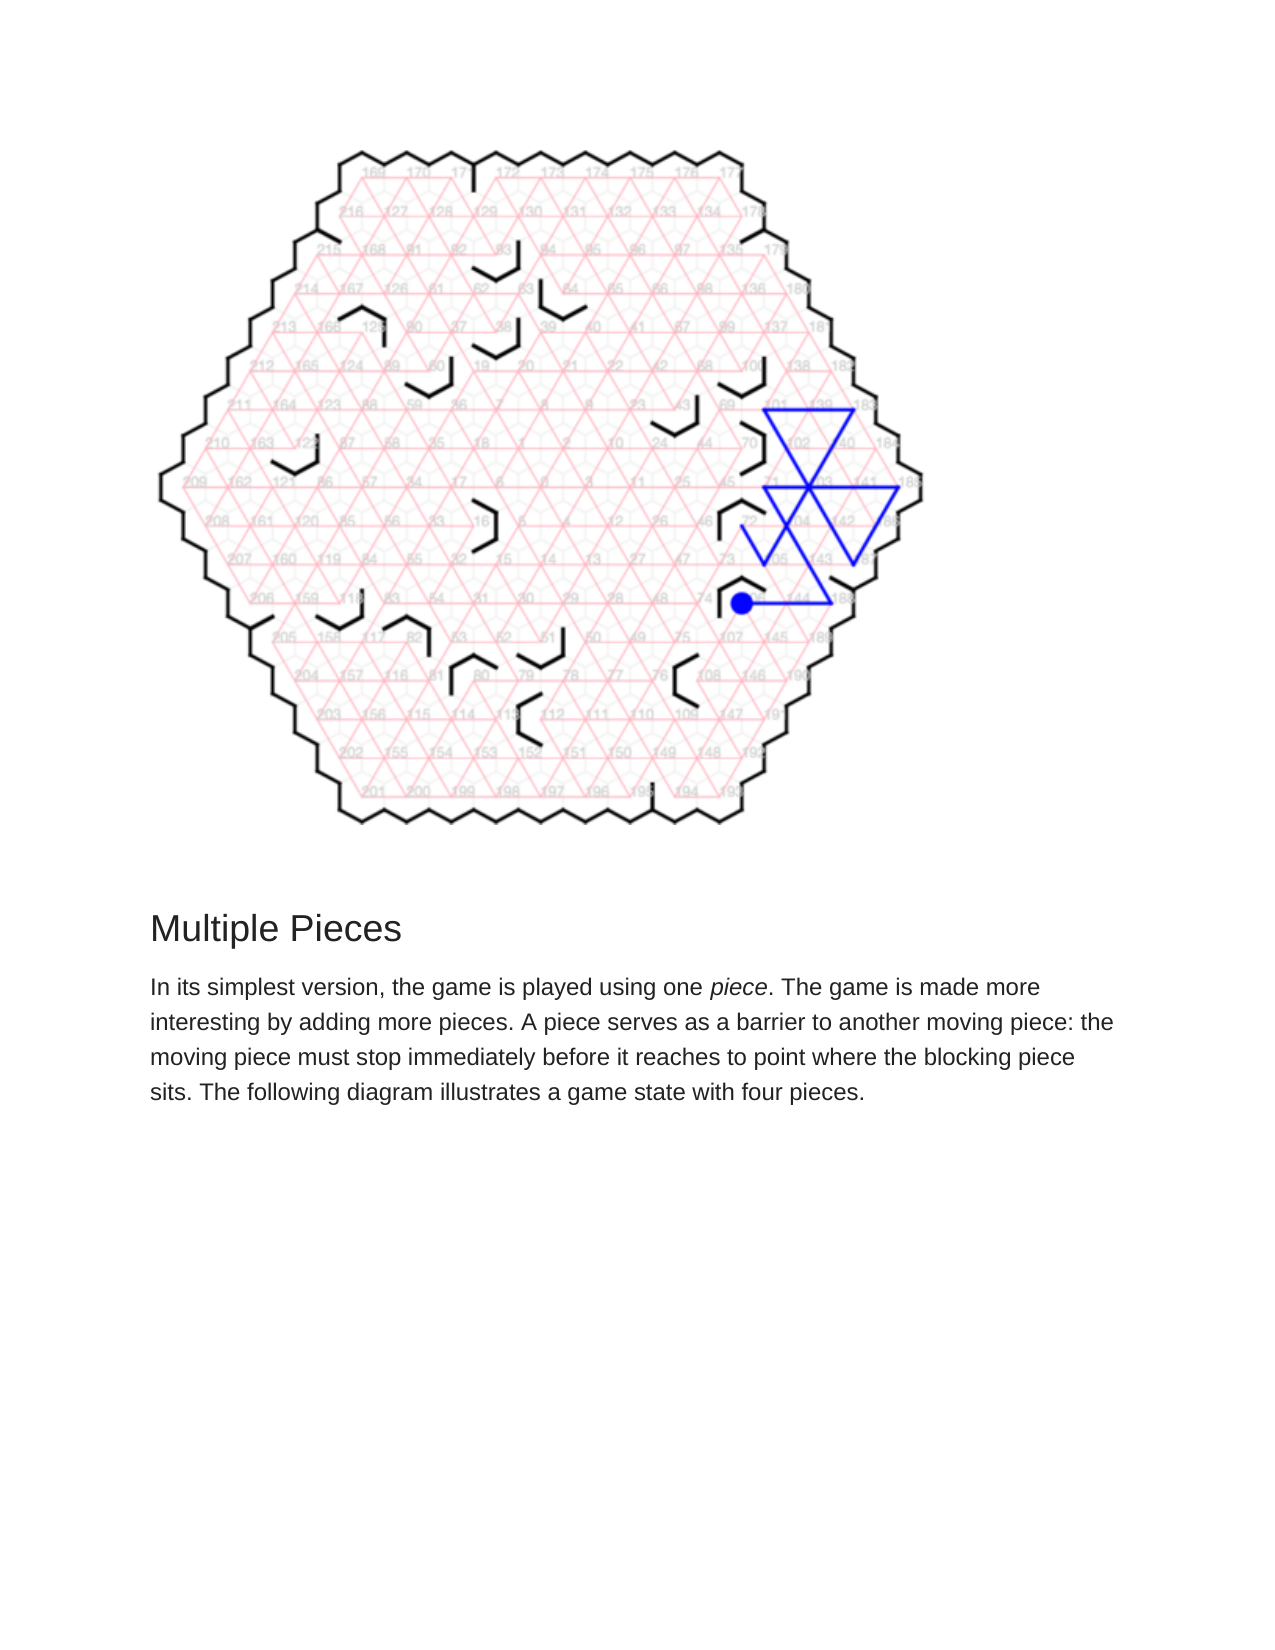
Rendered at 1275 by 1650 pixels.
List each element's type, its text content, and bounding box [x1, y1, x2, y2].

text Multiple Pieces [150, 906, 1125, 949]
text In its simplest version, the game is played using one piece. The game is made more interesting by adding more pieces. A piece serves as a barrier to another moving piece: the moving piece must stop immediately before it reaches to point where the blocking piece sits. The following diagram illustrates a game state with four pieces. [150, 965, 1125, 1106]
picture [150, 150, 932, 825]
